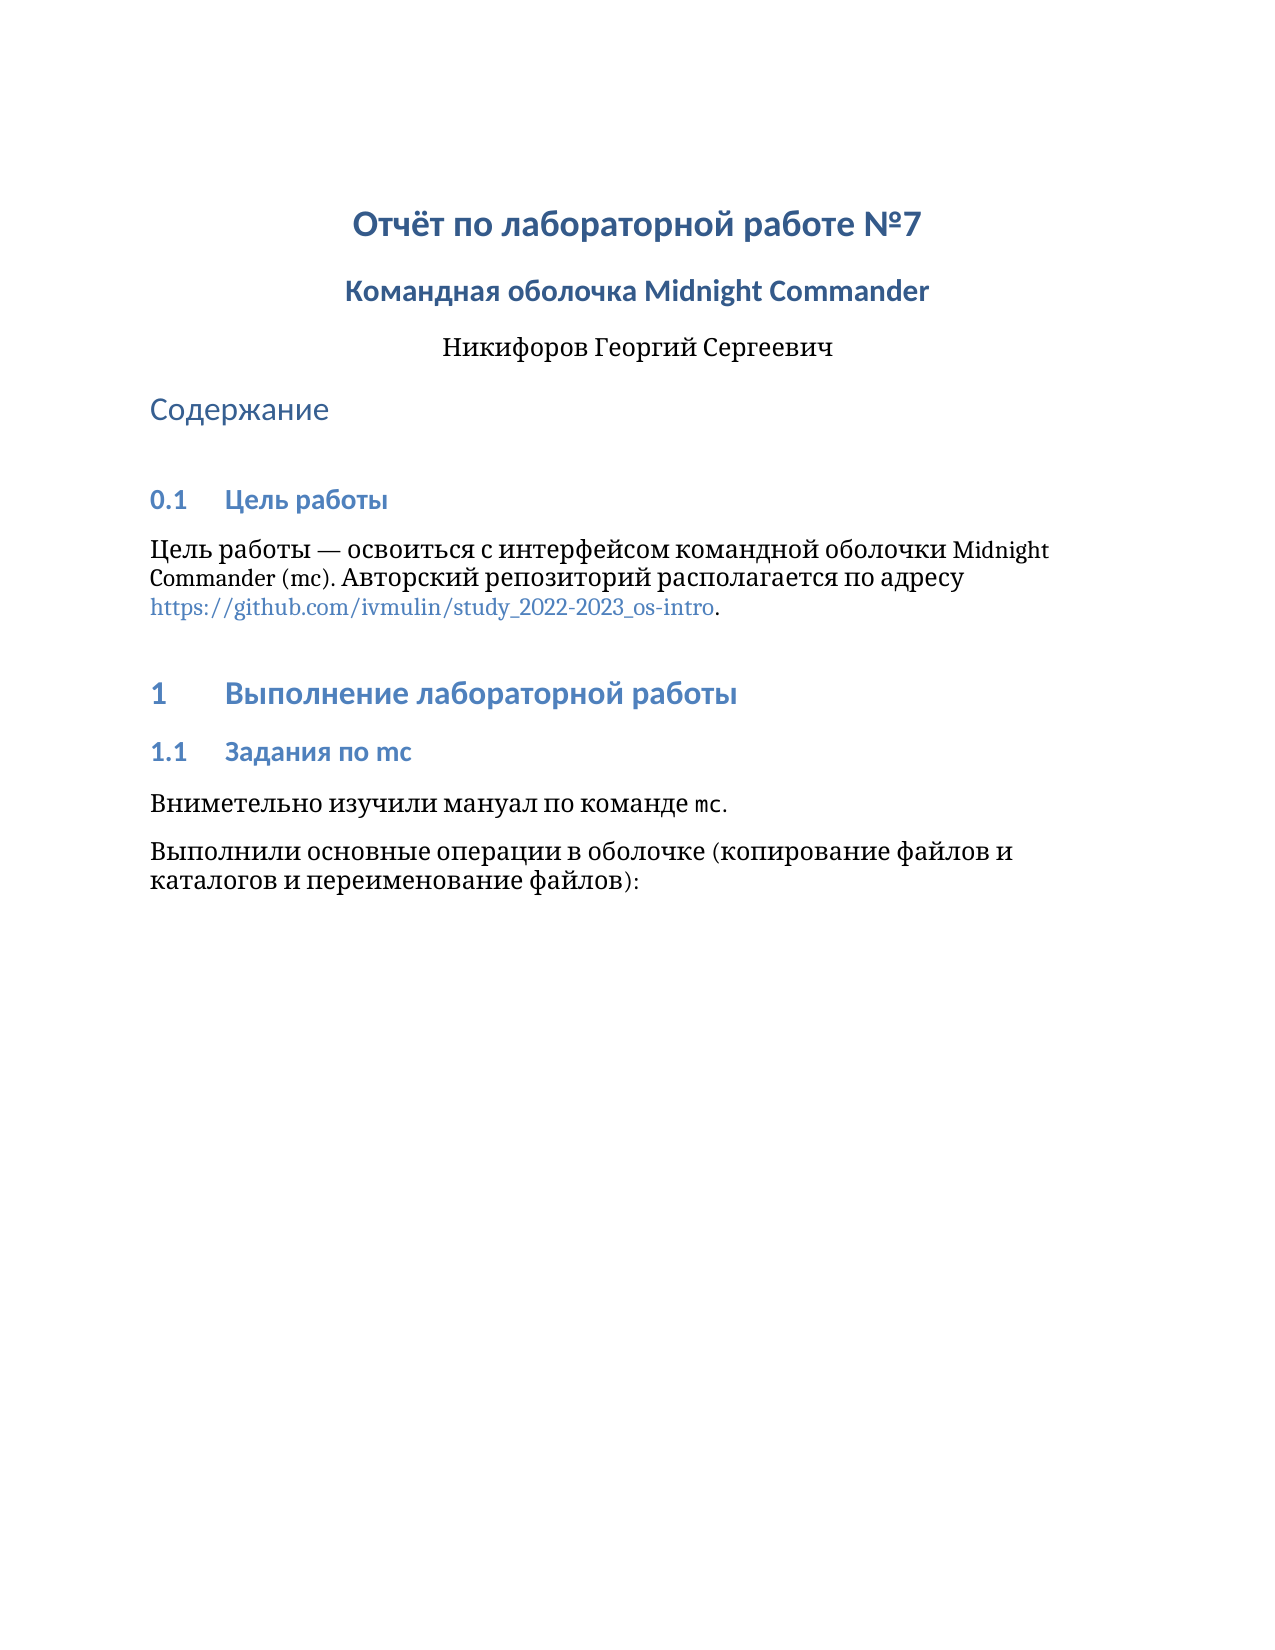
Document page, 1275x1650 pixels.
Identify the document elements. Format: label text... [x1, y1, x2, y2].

subtitle Командная оболочка Midnight Commander [150, 271, 1125, 309]
text Цель работы — освоиться с интерфейсом командной оболочки Midnight Commander (mc). Авторский репозиторий располагается по адресу https://github.com/ivmulin/study_2022-2023_os-intro. [150, 536, 1125, 622]
text Вниметельно изучили мануал по команде mc. [150, 788, 1125, 819]
subtitle 0.1 Цель работы [150, 481, 1125, 517]
subtitle 1.1 Задания по mc [150, 733, 1125, 769]
title Отчёт по лабораторной работе №7 [150, 200, 1125, 246]
text Выполнили основные операции в оболочке (копирование файлов и каталогов и переименование файлов): [150, 838, 1125, 895]
text Никифоров Георгий Сергеевич [150, 334, 1125, 363]
subtitle 1 Выполнение лабораторной работы [150, 672, 1125, 713]
